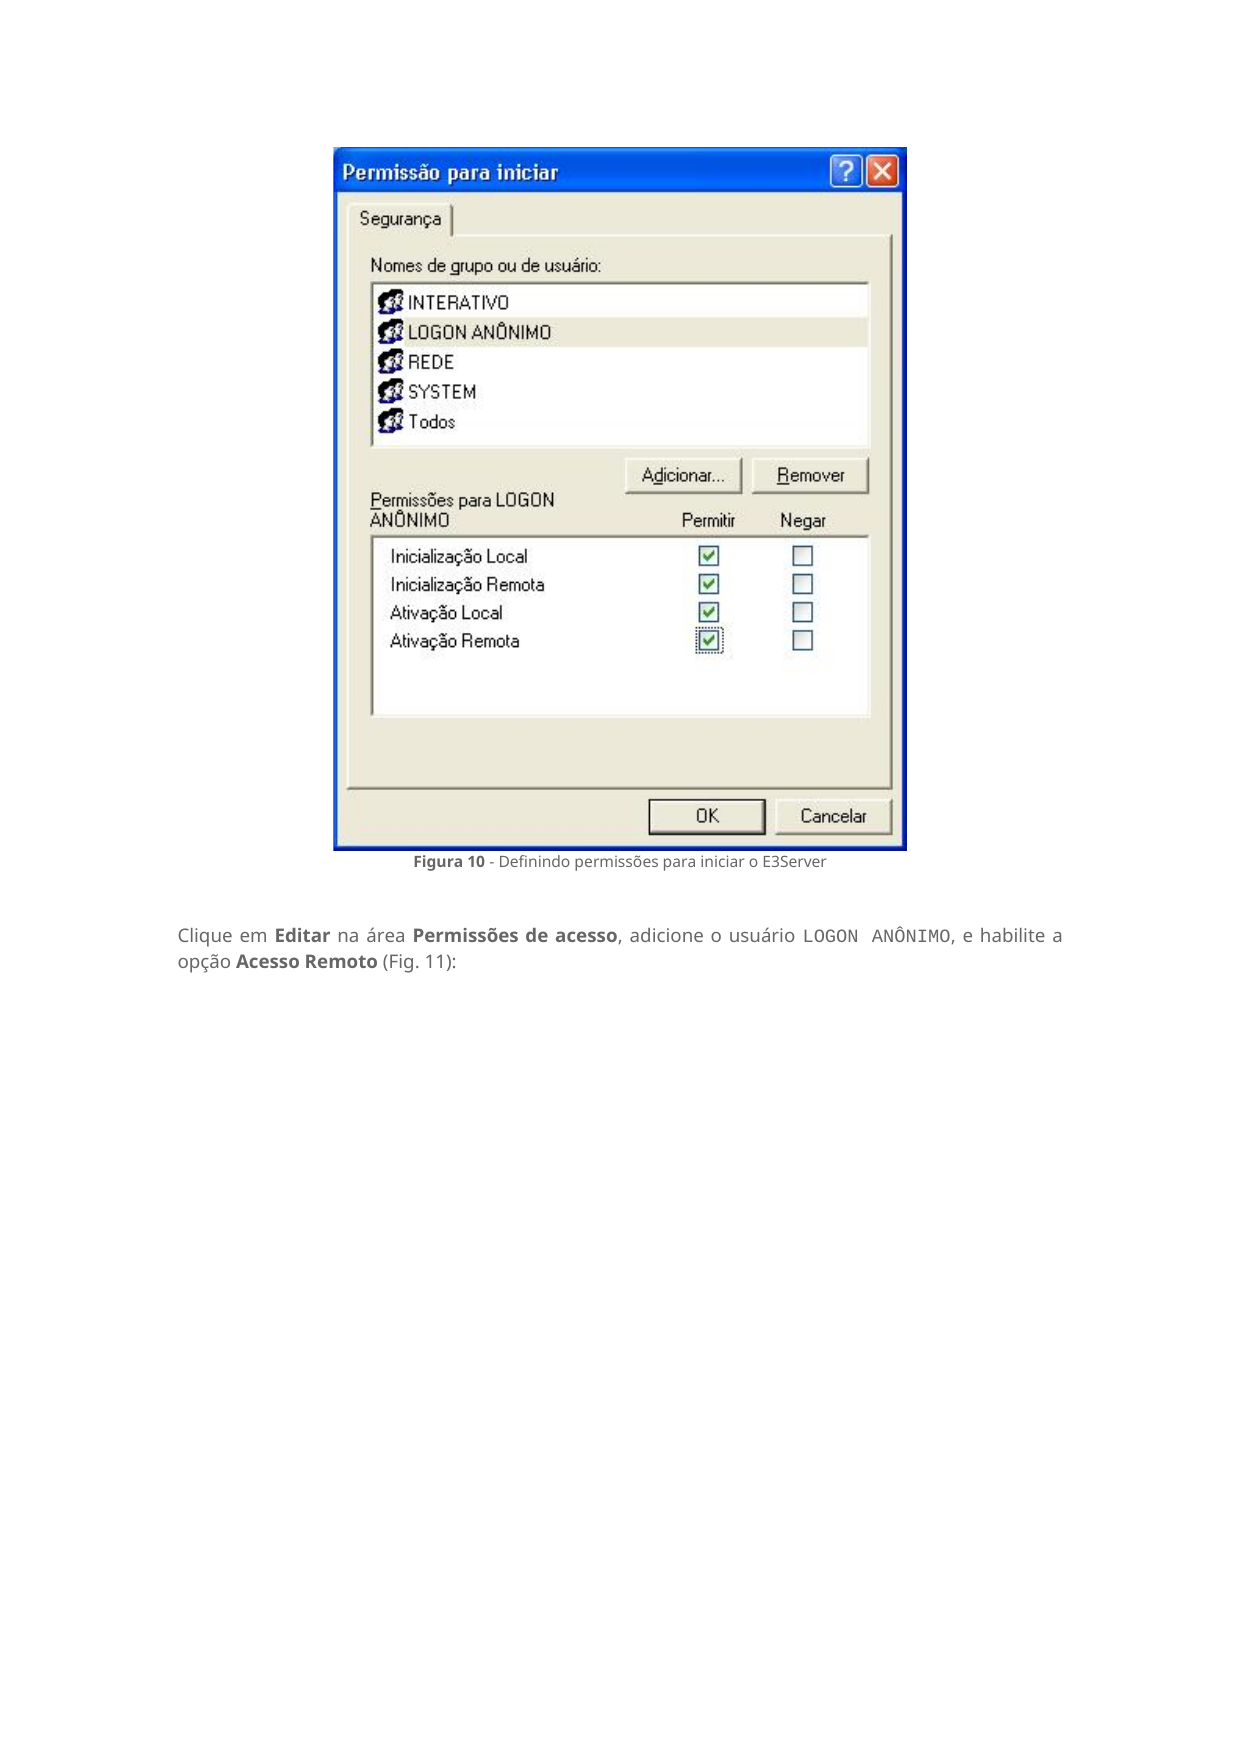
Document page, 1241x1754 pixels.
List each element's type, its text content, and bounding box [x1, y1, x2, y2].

picture [333, 147, 907, 851]
text Clique em Editar na área Permissões de acesso, adicione o usuário LOGON ANÔNIMO, e habilite a opção Acesso Remoto (Fig. 11): [177, 872, 1063, 974]
